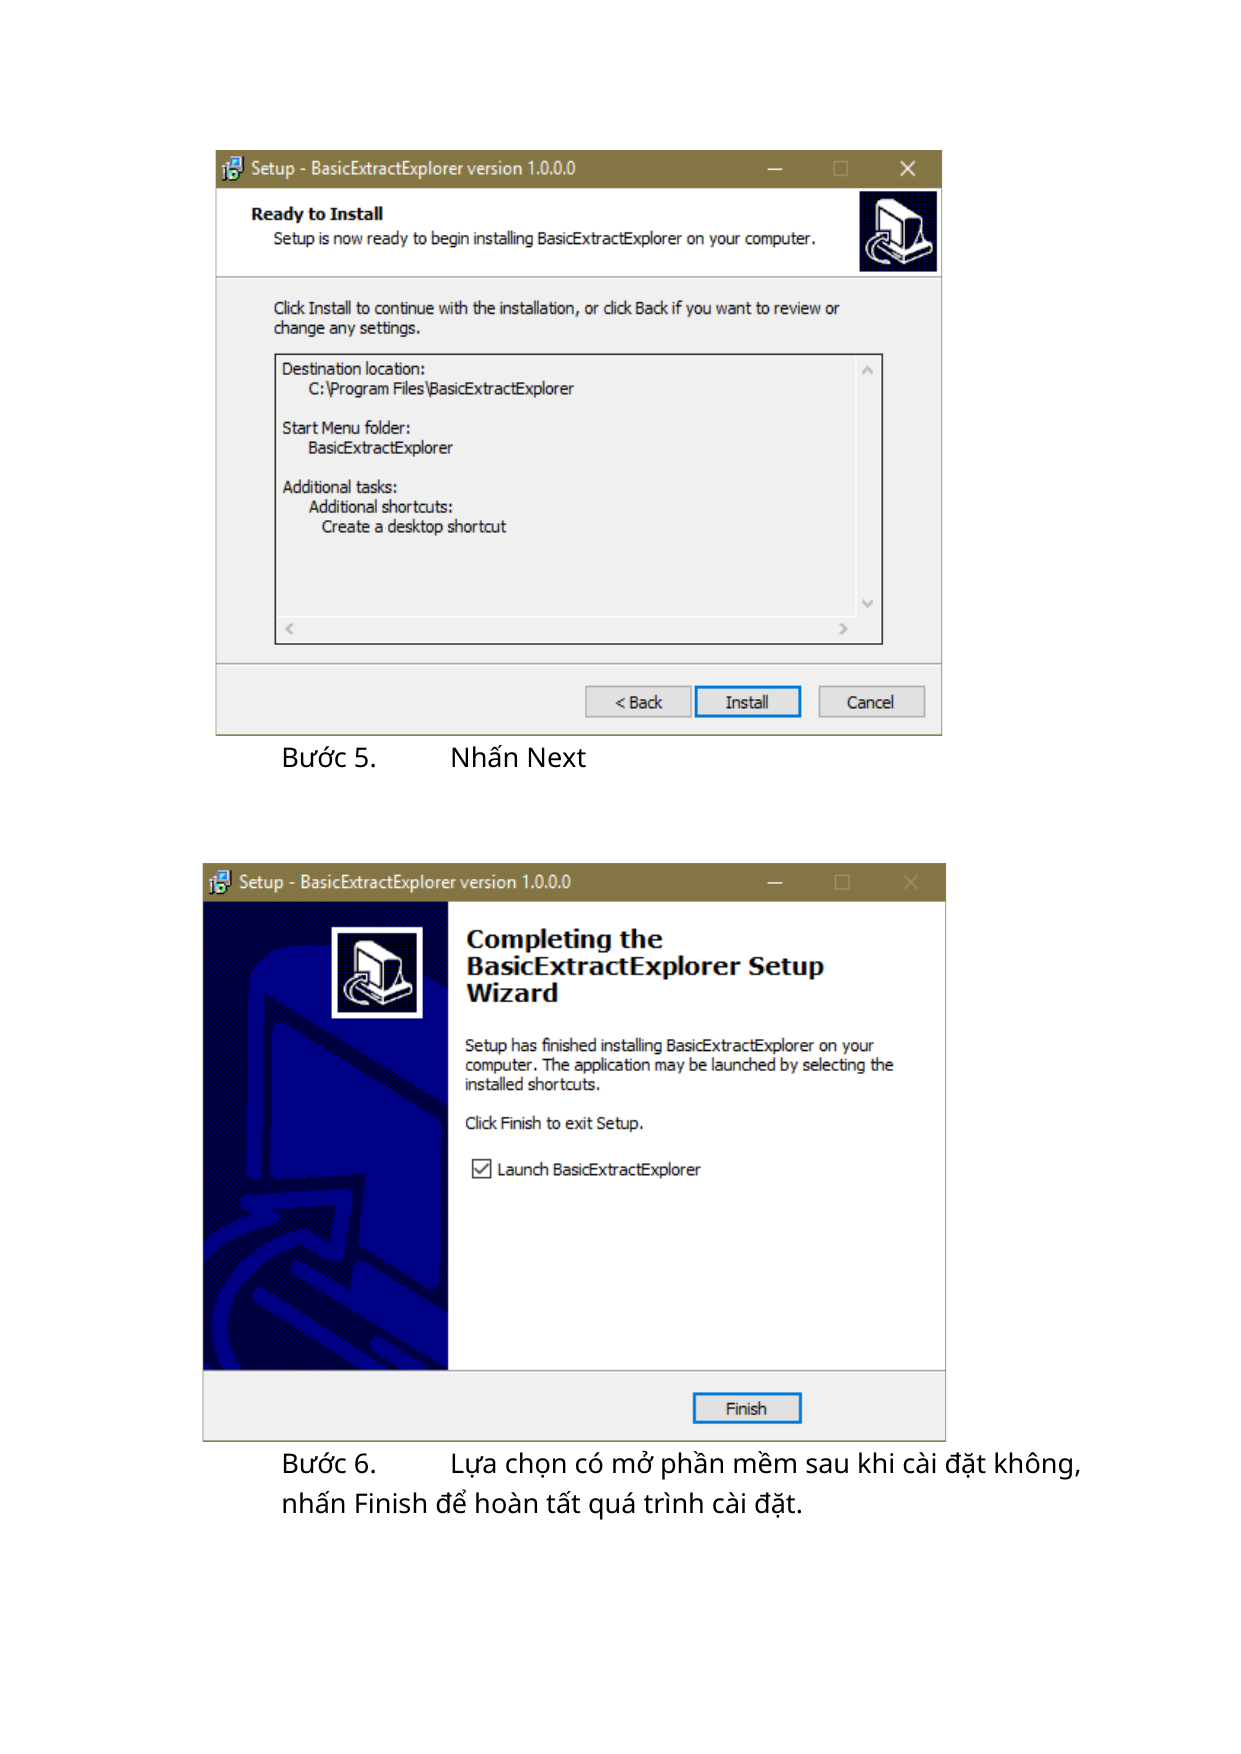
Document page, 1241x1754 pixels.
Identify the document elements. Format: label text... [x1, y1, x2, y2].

picture [215, 150, 943, 736]
list Lựa chọn có mở phần mềm sau khi cài đặt không, nhấn Finish để hoàn tất quá trình cài đặt. [281, 1445, 1149, 1521]
list Nhấn Next [281, 738, 1149, 775]
picture [202, 863, 947, 1442]
